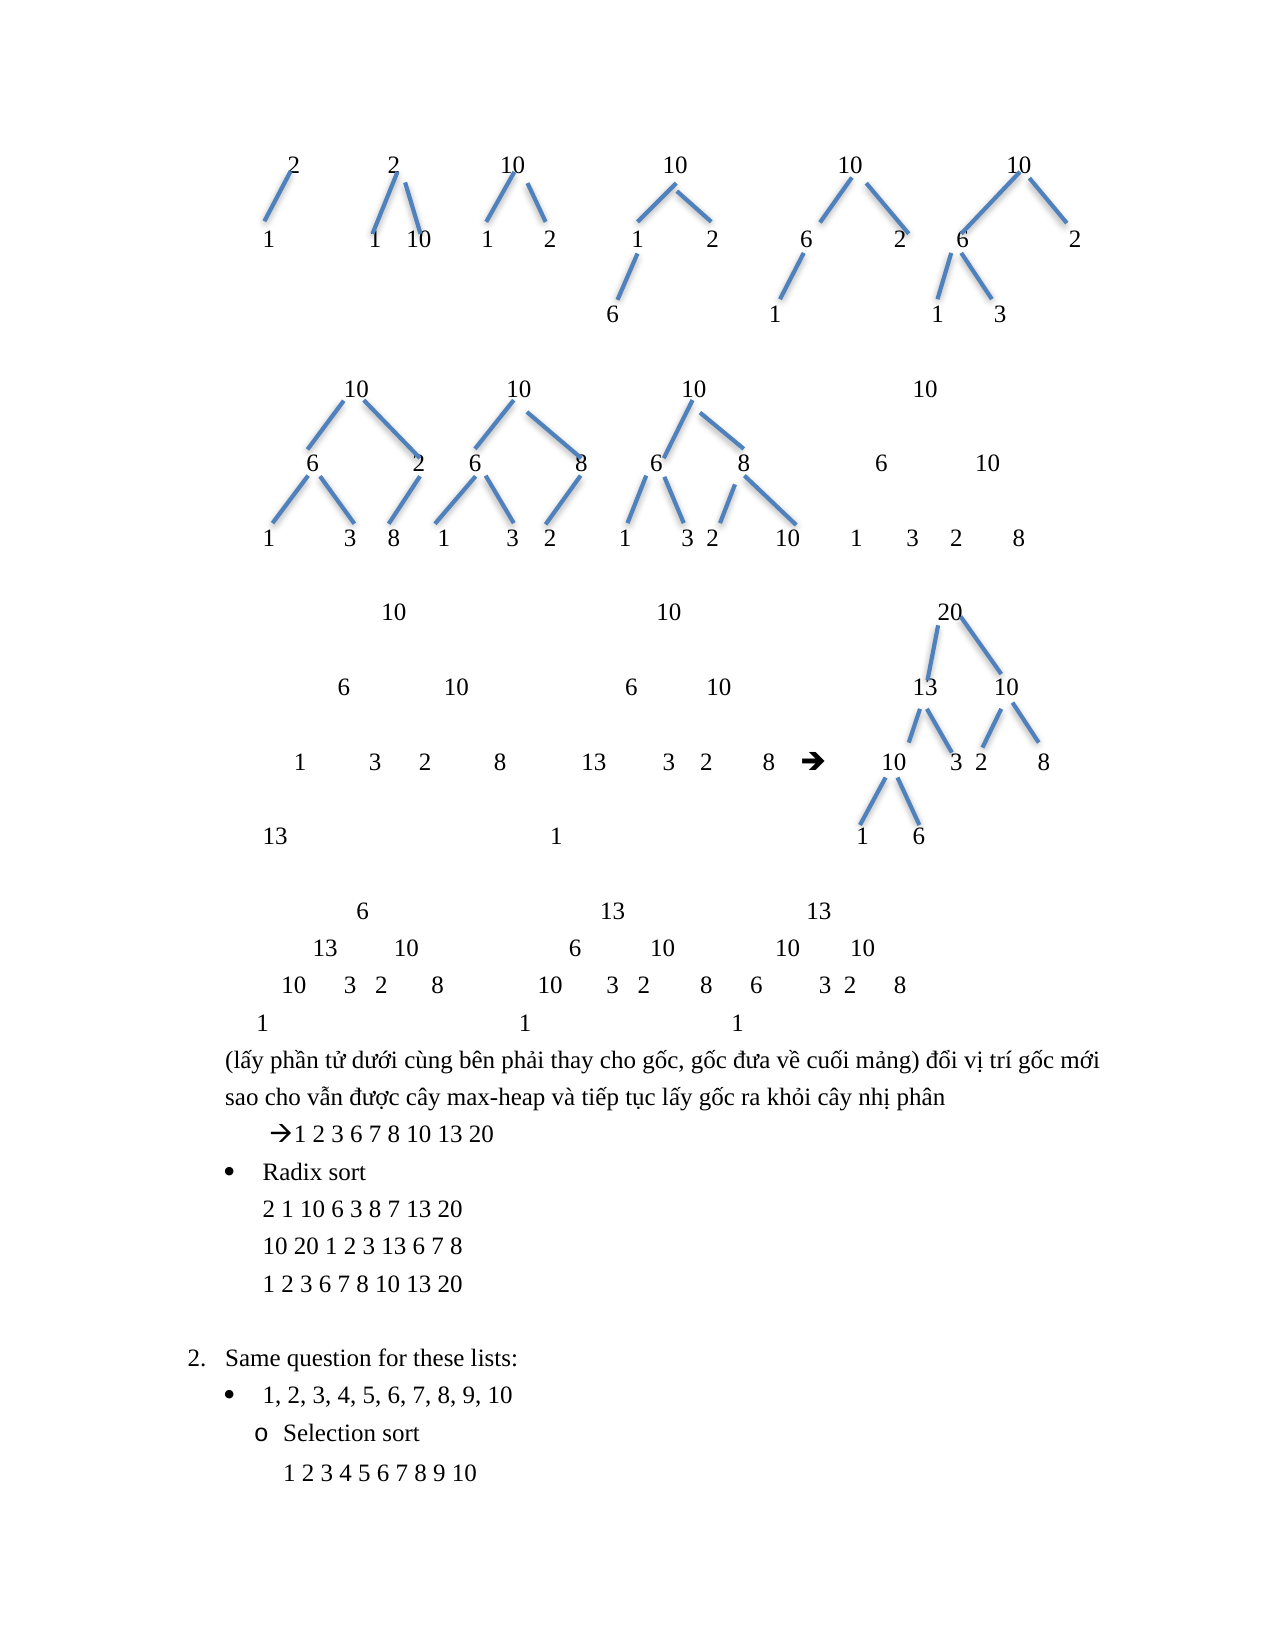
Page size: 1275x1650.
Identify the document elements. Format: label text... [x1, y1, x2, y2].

text 10 20 1 2 3 13 6 7 8 [262, 1231, 1125, 1260]
text (lấy phần tử dưới cùng bên phải thay cho gốc, gốc đưa về cuối mảng) đổi vị trí gốc mới sao cho vẫn được cây max-heap và tiếp tục lấy gốc ra khỏi cây nhị phân [225, 1045, 1125, 1111]
list 1 1 10 1 2 1 2 6 2 6 2 [262, 224, 1125, 253]
list 1 2 3 4 5 6 7 8 9 10 [283, 1458, 1125, 1487]
list 6 2 6 8 6 8 6 10 [262, 448, 1125, 477]
text 10 10 20 [262, 597, 1125, 626]
list 2 1 10 6 3 8 7 13 20 [262, 1194, 1125, 1223]
text 1 3 8 1 3 2 1 3 2 10 1 3 2 8 [262, 523, 1125, 552]
list 1, 2, 3, 4, 5, 6, 7, 8, 9, 10 [225, 1381, 1125, 1409]
list Same question for these lists: [187, 1343, 1125, 1372]
text 1 3 2 8 13 3 2 8 10 3 2 8 [262, 747, 1125, 775]
list Radix sort [225, 1157, 1125, 1186]
text 1 2 3 6 7 8 10 13 20 [262, 1269, 1125, 1297]
text 6 10 6 10 13 10 [262, 672, 1125, 701]
text 10 3 2 8 10 3 2 8 6 3 2 8 [150, 970, 1125, 999]
text 6 13 13 [262, 896, 1125, 924]
list 2 2 10 10 10 10 [262, 150, 1125, 179]
list 6 1 1 3 [262, 299, 1125, 328]
text 13 1 1 6 [262, 821, 1125, 850]
text 1 2 3 6 7 8 10 13 20 [150, 1119, 1125, 1148]
text 13 10 6 10 10 10 [150, 933, 1125, 962]
list Selection sort [253, 1418, 1125, 1449]
list 10 10 10 10 [262, 374, 1125, 402]
text 1 1 1 [150, 1008, 1125, 1036]
